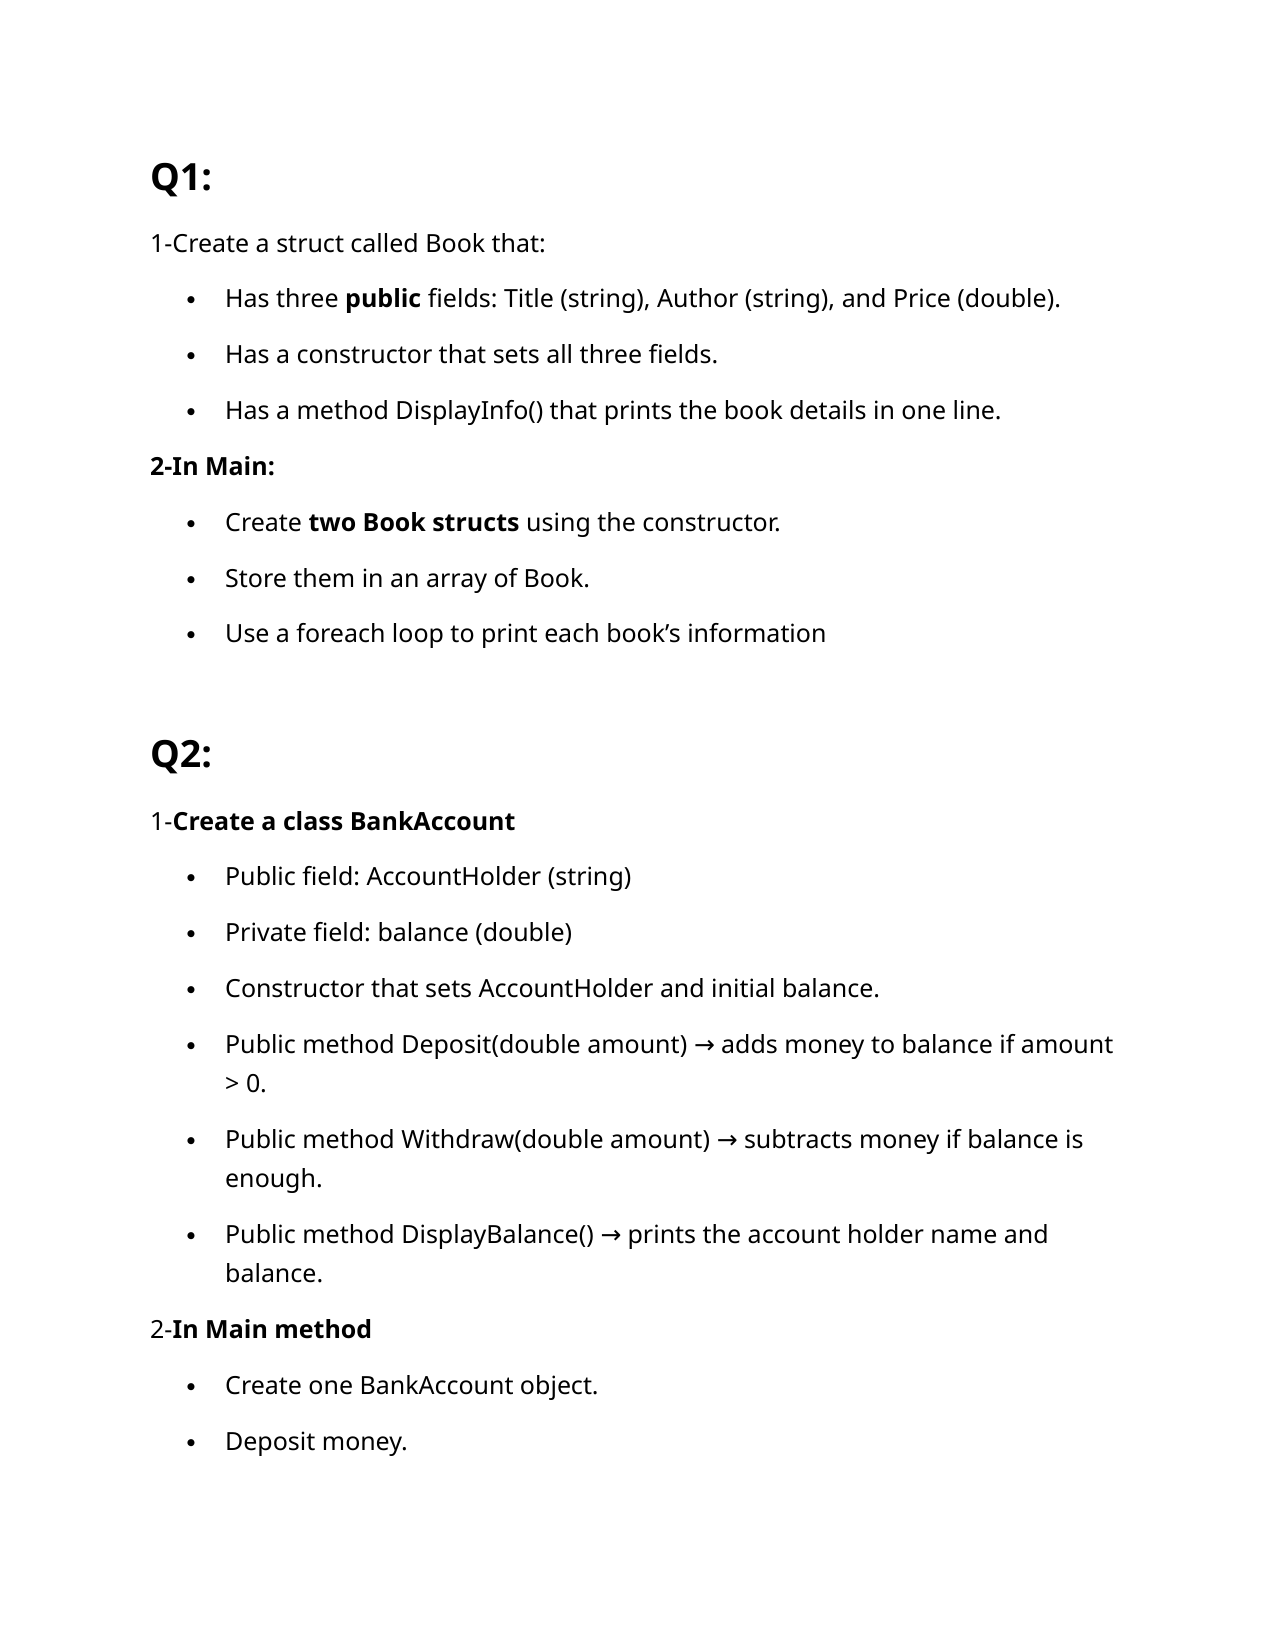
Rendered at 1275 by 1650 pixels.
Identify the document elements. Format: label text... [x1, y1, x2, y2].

list Deposit money. [187, 1423, 1125, 1457]
text 1-Create a class BankAccount [150, 803, 1125, 837]
list Public method DisplayBalance() → prints the account holder name and balance. [187, 1216, 1125, 1290]
list Use a foreach loop to print each book’s information [187, 616, 1125, 650]
text Q1: [150, 150, 1125, 201]
list Store them in an array of Book. [187, 560, 1125, 594]
list Has a method DisplayInfo() that prints the book details in one line. [187, 393, 1125, 427]
list Create two Book structs using the constructor. [187, 504, 1125, 538]
list Has three public fields: Title (string), Author (string), and Price (double). [187, 281, 1125, 315]
list Public field: AccountHolder (string) [187, 859, 1125, 893]
list Has a constructor that sets all three fields. [187, 337, 1125, 371]
text 2-In Main: [150, 449, 1125, 483]
text 2-In Main method [150, 1311, 1125, 1346]
list Private field: balance (double) [187, 915, 1125, 949]
list Constructor that sets AccountHolder and initial balance. [187, 971, 1125, 1005]
list Public method Deposit(double amount) → adds money to balance if amount > 0. [187, 1026, 1125, 1100]
list Public method Withdraw(double amount) → subtracts money if balance is enough. [187, 1121, 1125, 1195]
text Q2: [150, 728, 1125, 779]
list Create one BankAccount object. [187, 1367, 1125, 1401]
text 1-Create a struct called Book that: [150, 225, 1125, 259]
